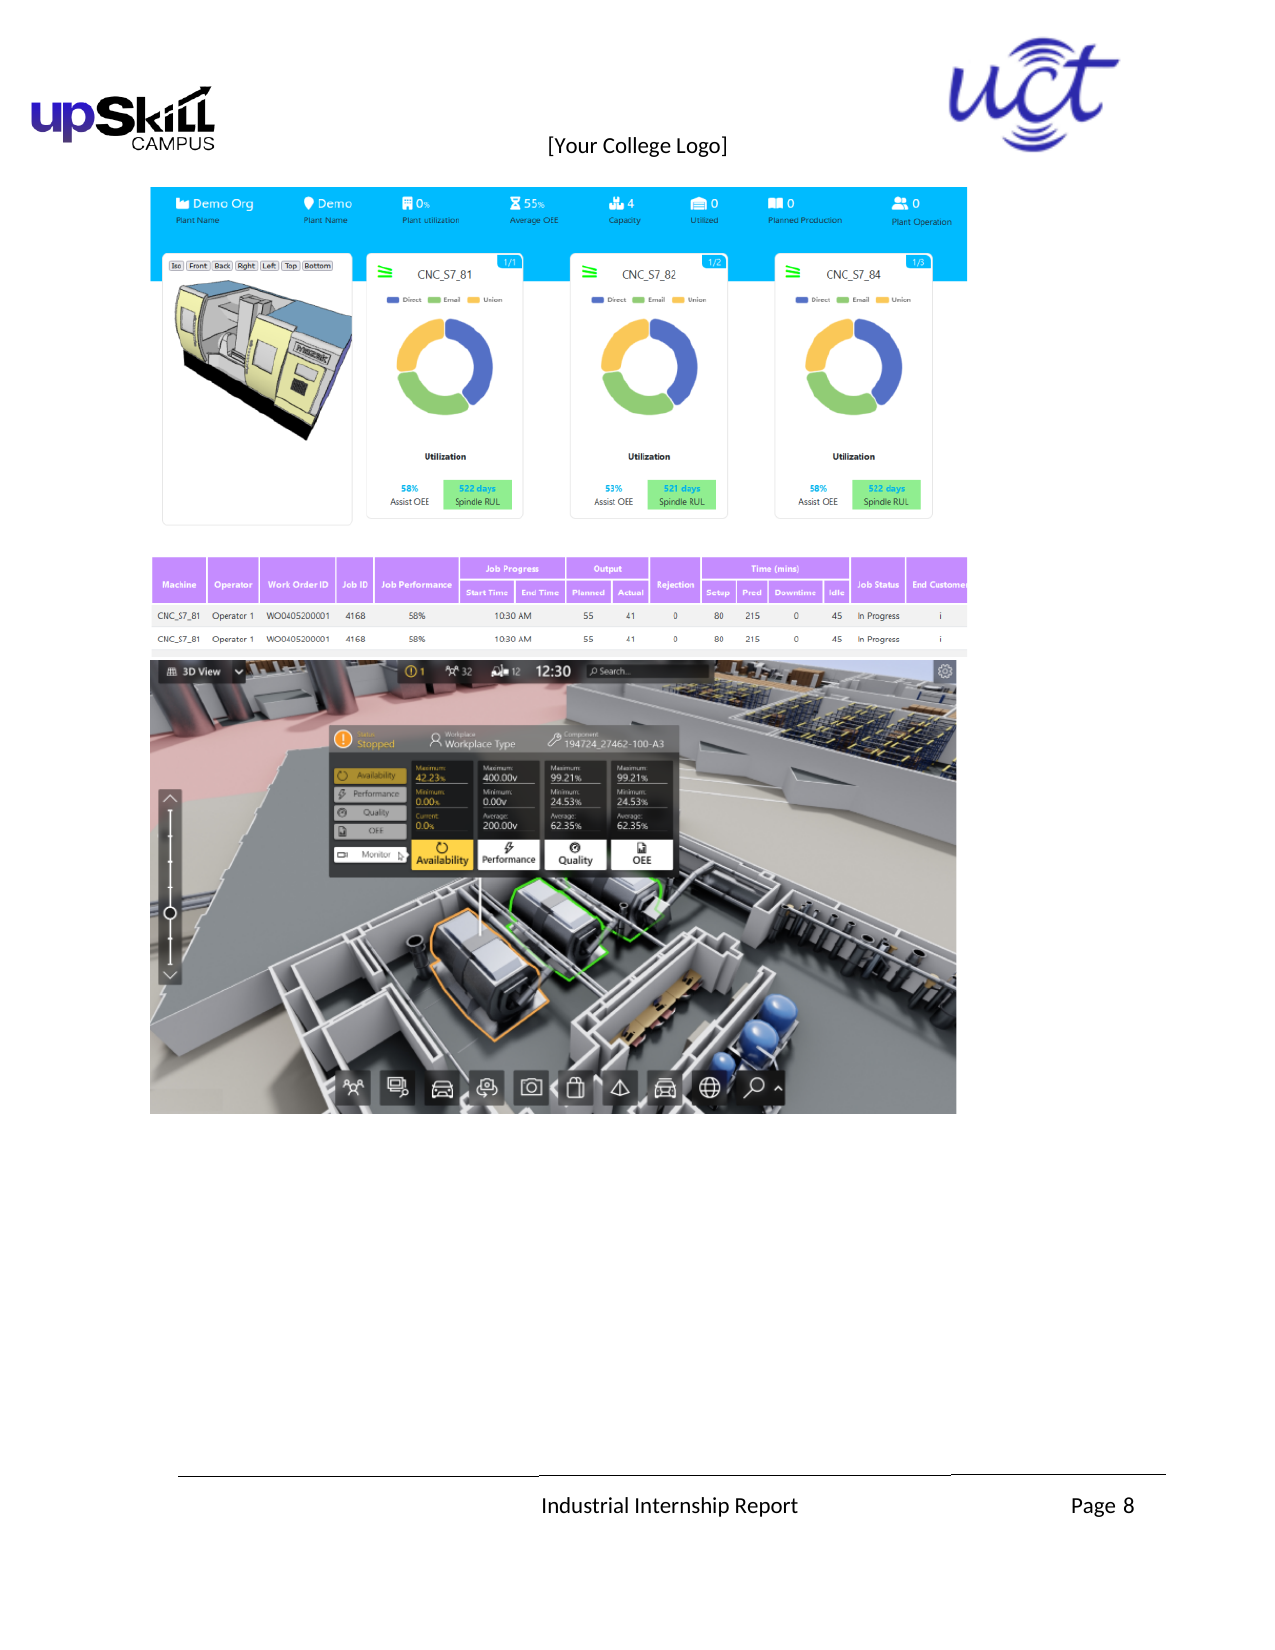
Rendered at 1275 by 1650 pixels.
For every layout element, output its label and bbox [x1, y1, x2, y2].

picture [177, 198, 189, 208]
picture [511, 197, 520, 209]
picture [769, 198, 782, 208]
picture [946, 28, 1125, 154]
picture [0, 73, 246, 154]
picture [150, 660, 957, 1114]
picture [305, 197, 313, 209]
picture [150, 254, 968, 657]
picture [610, 198, 624, 209]
picture [403, 197, 412, 209]
picture [893, 198, 908, 209]
picture [691, 198, 706, 209]
